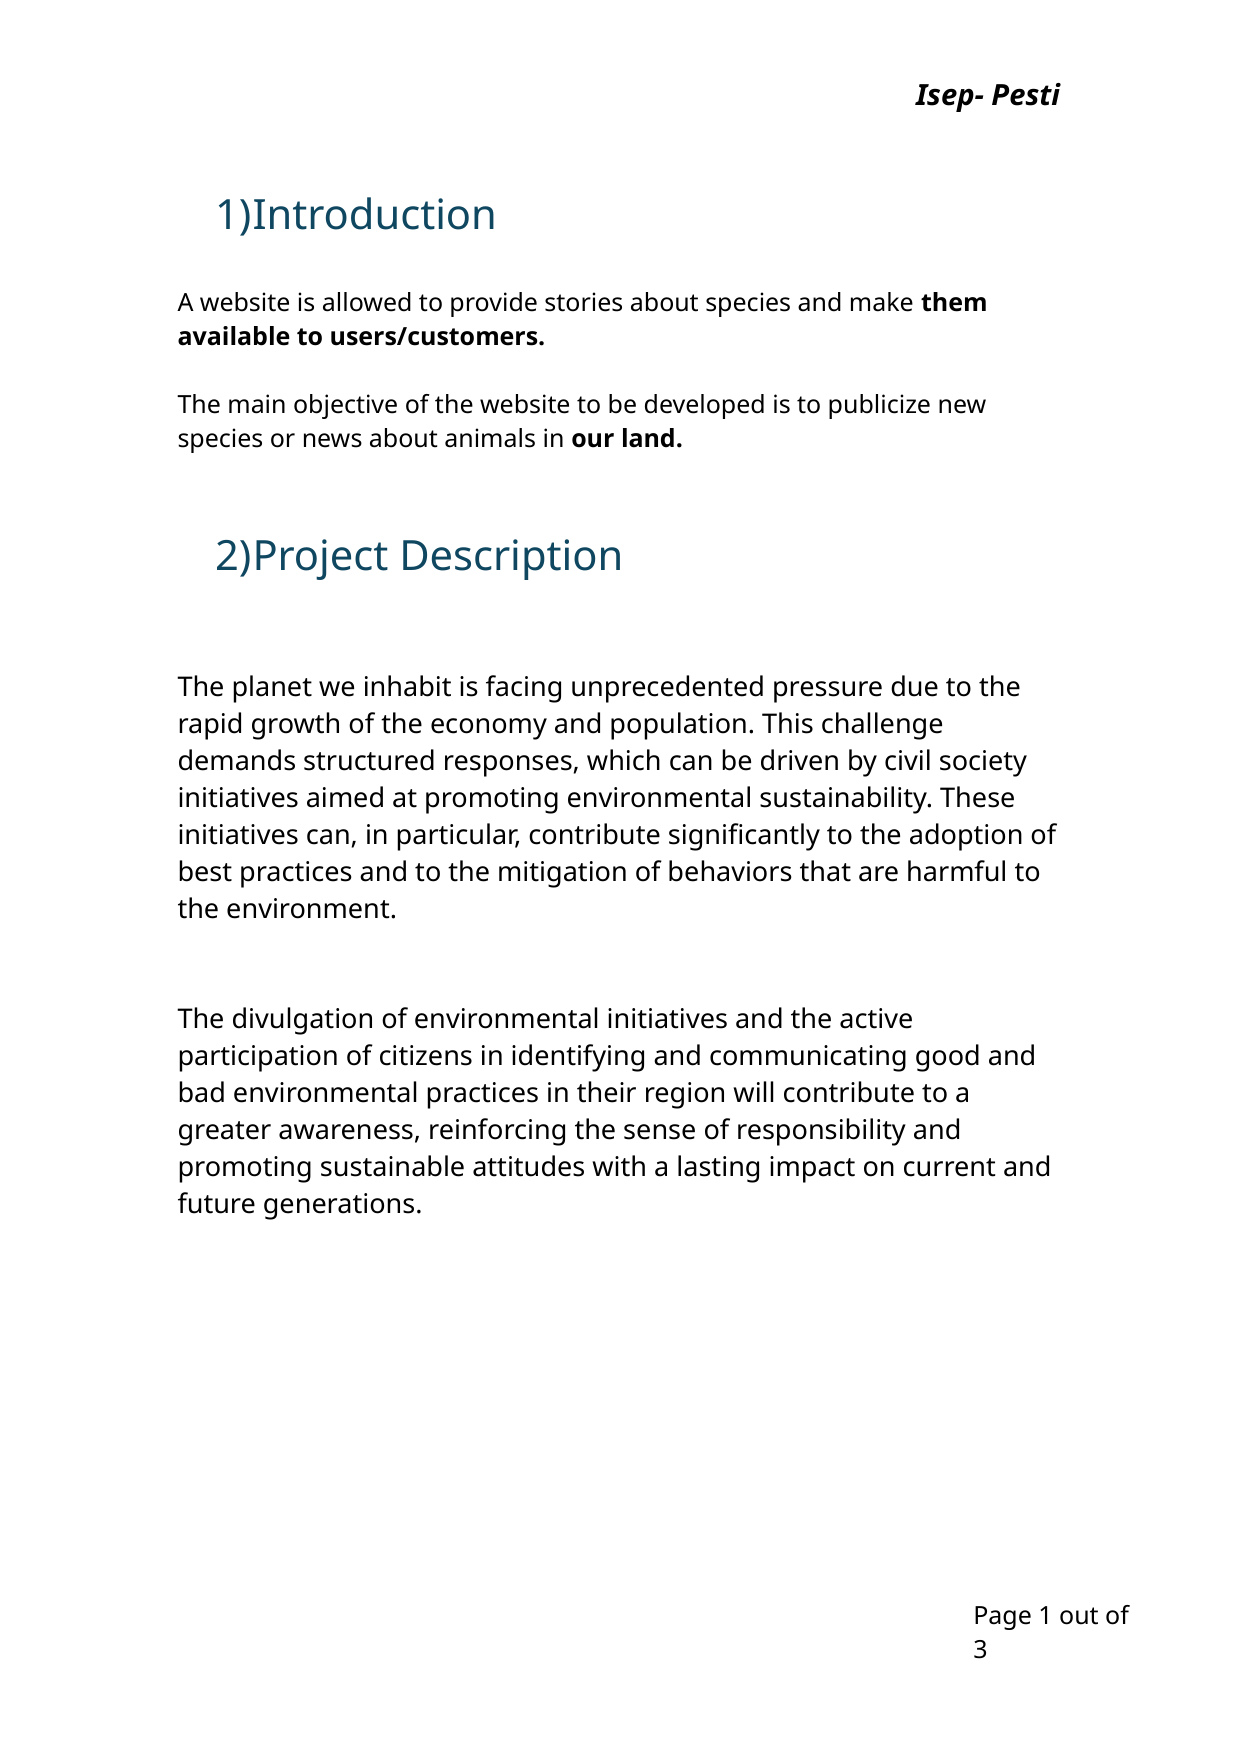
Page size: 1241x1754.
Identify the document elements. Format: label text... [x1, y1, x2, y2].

text A website is allowed to provide stories about species and make them available to users/customers. [177, 284, 1063, 352]
subtitle Project Description [215, 526, 1063, 583]
text The planet we inhabit is facing unprecedented pressure due to the rapid growth of the economy and population. This challenge demands structured responses, which can be driven by civil society initiatives aimed at promoting environmental sustainability. These initiatives can, in particular, contribute significantly to the adoption of best practices and to the mitigation of behaviors that are harmful to the environment. [177, 668, 1063, 926]
text The divulgation of environmental initiatives and the active participation of citizens in identifying and communicating good and bad environmental practices in their region will contribute to a greater awareness, reinforcing the sense of responsibility and promoting sustainable attitudes with a lasting impact on current and future generations. [177, 963, 1063, 1221]
subtitle Introduction [215, 185, 1063, 242]
text The main objective of the website to be developed is to publicize new species or news about animals in our land. [177, 386, 1063, 454]
